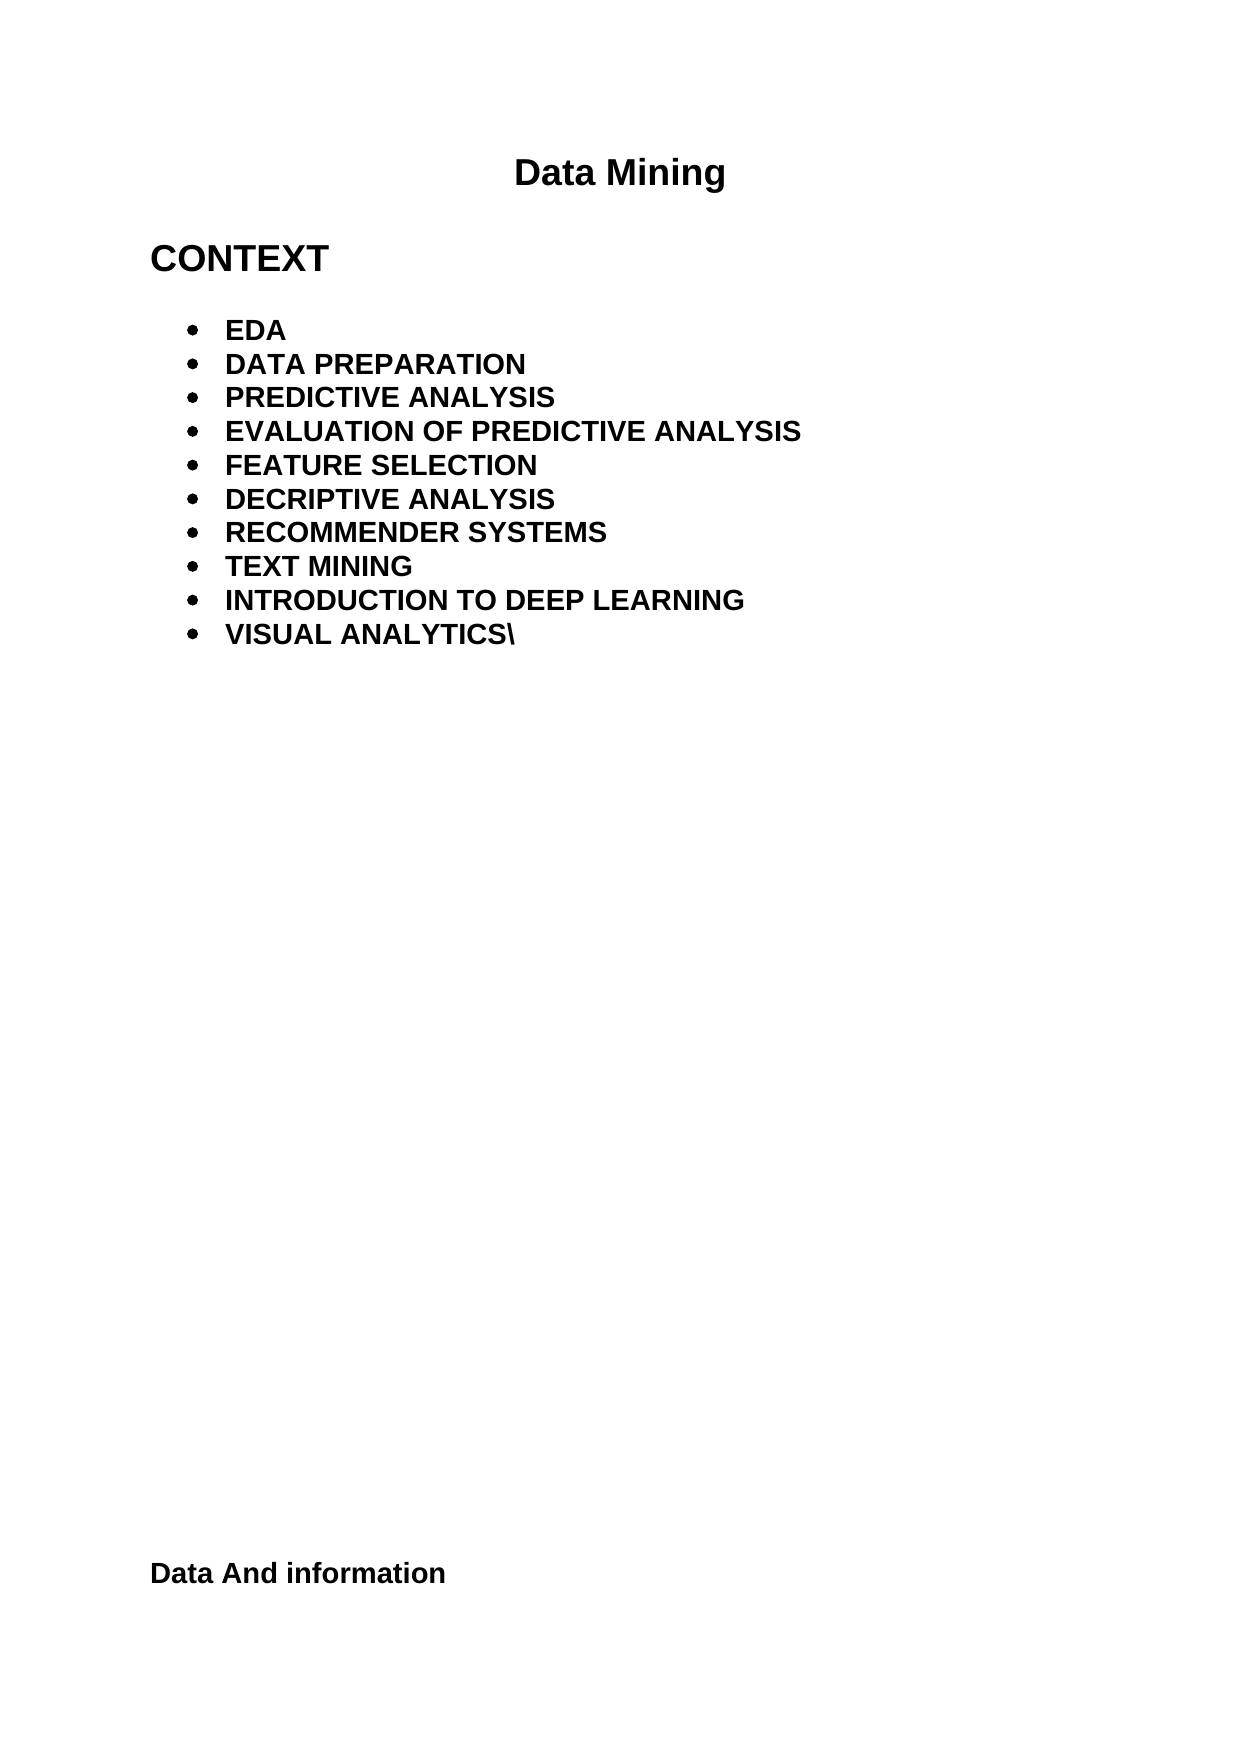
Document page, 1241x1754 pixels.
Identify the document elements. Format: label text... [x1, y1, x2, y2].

list FEATURE SELECTION [187, 448, 1090, 482]
list INTRODUCTION TO DEEP LEARNING [187, 583, 1090, 617]
text Data Mining [150, 150, 1090, 193]
list EDA [187, 313, 1090, 347]
text Data And information [150, 1556, 1090, 1589]
list TEXT MINING [187, 549, 1090, 583]
list PREDICTIVE ANALYSIS [187, 380, 1090, 414]
list RECOMMENDER SYSTEMS [187, 515, 1090, 549]
list EVALUATION OF PREDICTIVE ANALYSIS [187, 414, 1090, 448]
list DECRIPTIVE ANALYSIS [187, 482, 1090, 515]
text CONTEXT [150, 236, 1090, 279]
list DATA PREPARATION [187, 347, 1090, 380]
list VISUAL ANALYTICS\ [187, 617, 1090, 650]
